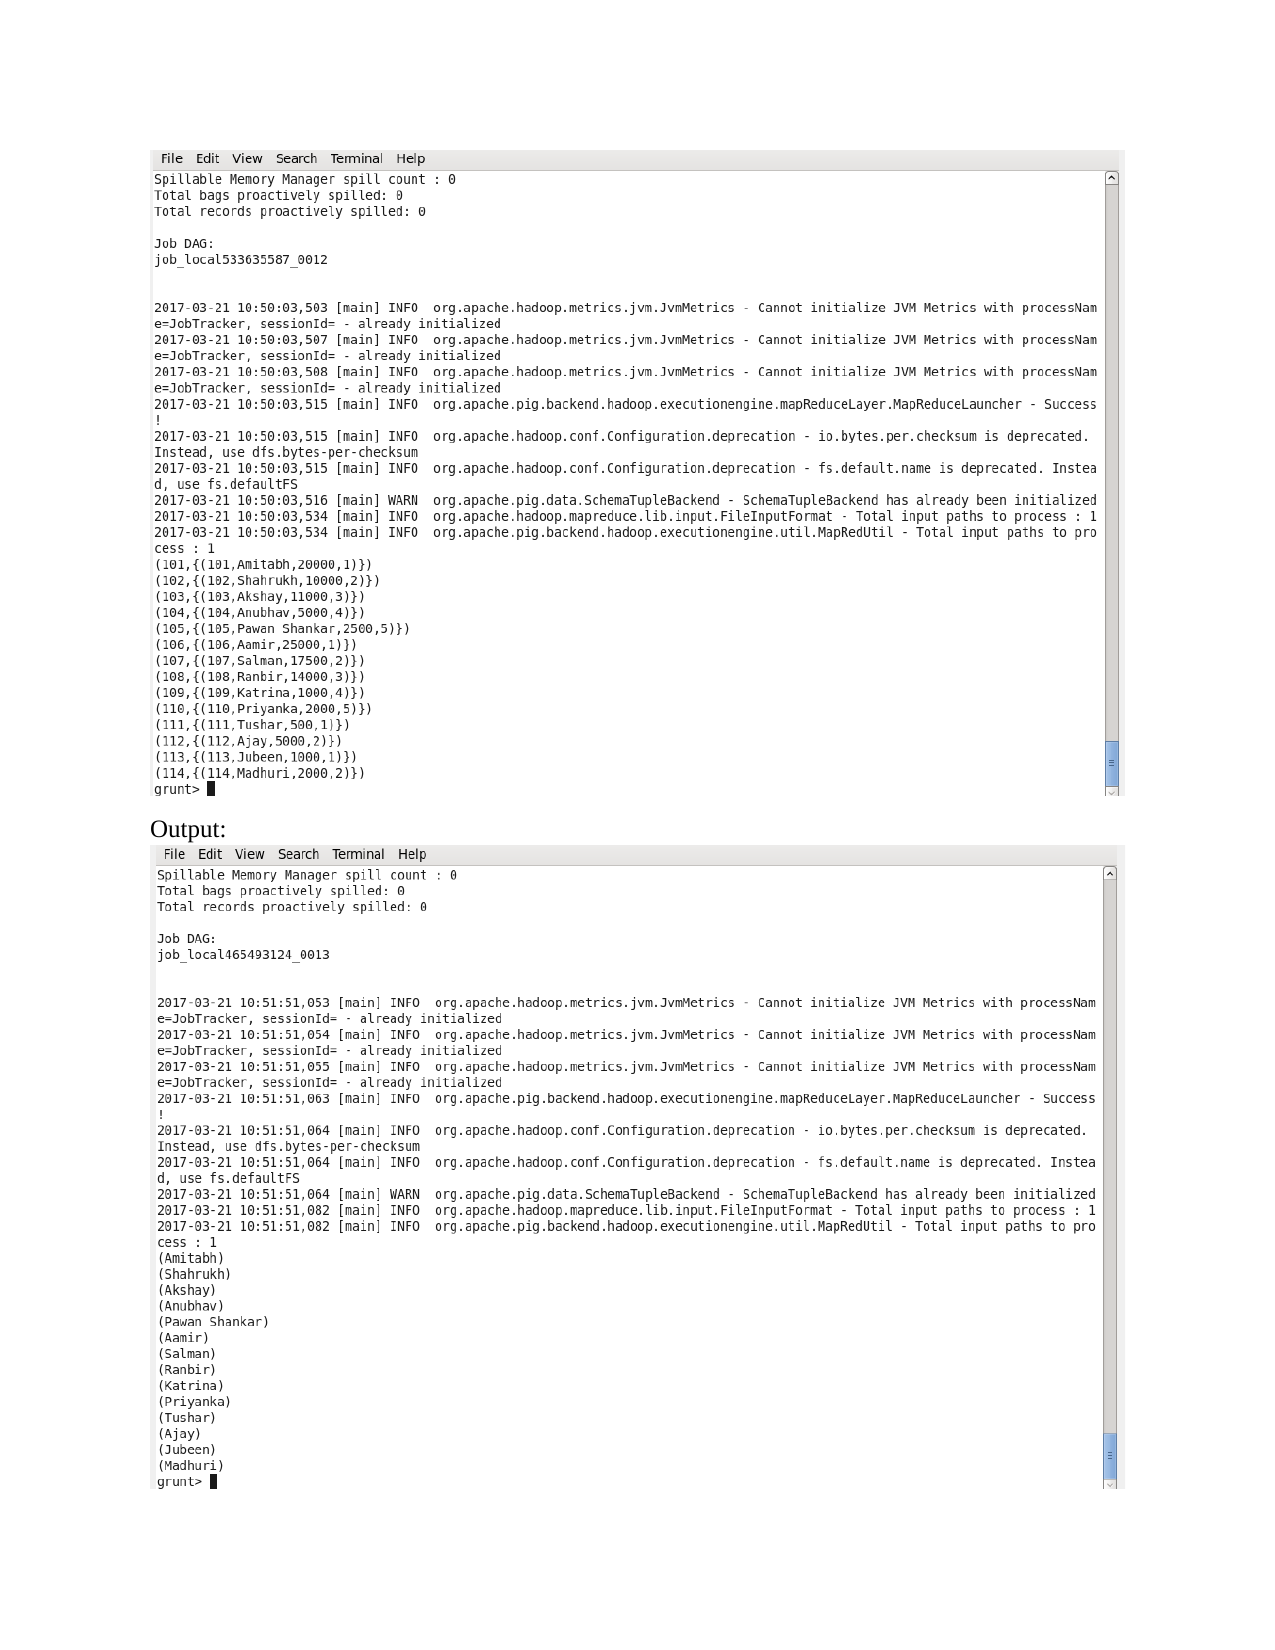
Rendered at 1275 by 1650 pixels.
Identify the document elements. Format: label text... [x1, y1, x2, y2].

picture [150, 845, 1125, 1489]
text Output: [150, 814, 1125, 845]
picture [150, 150, 1125, 796]
